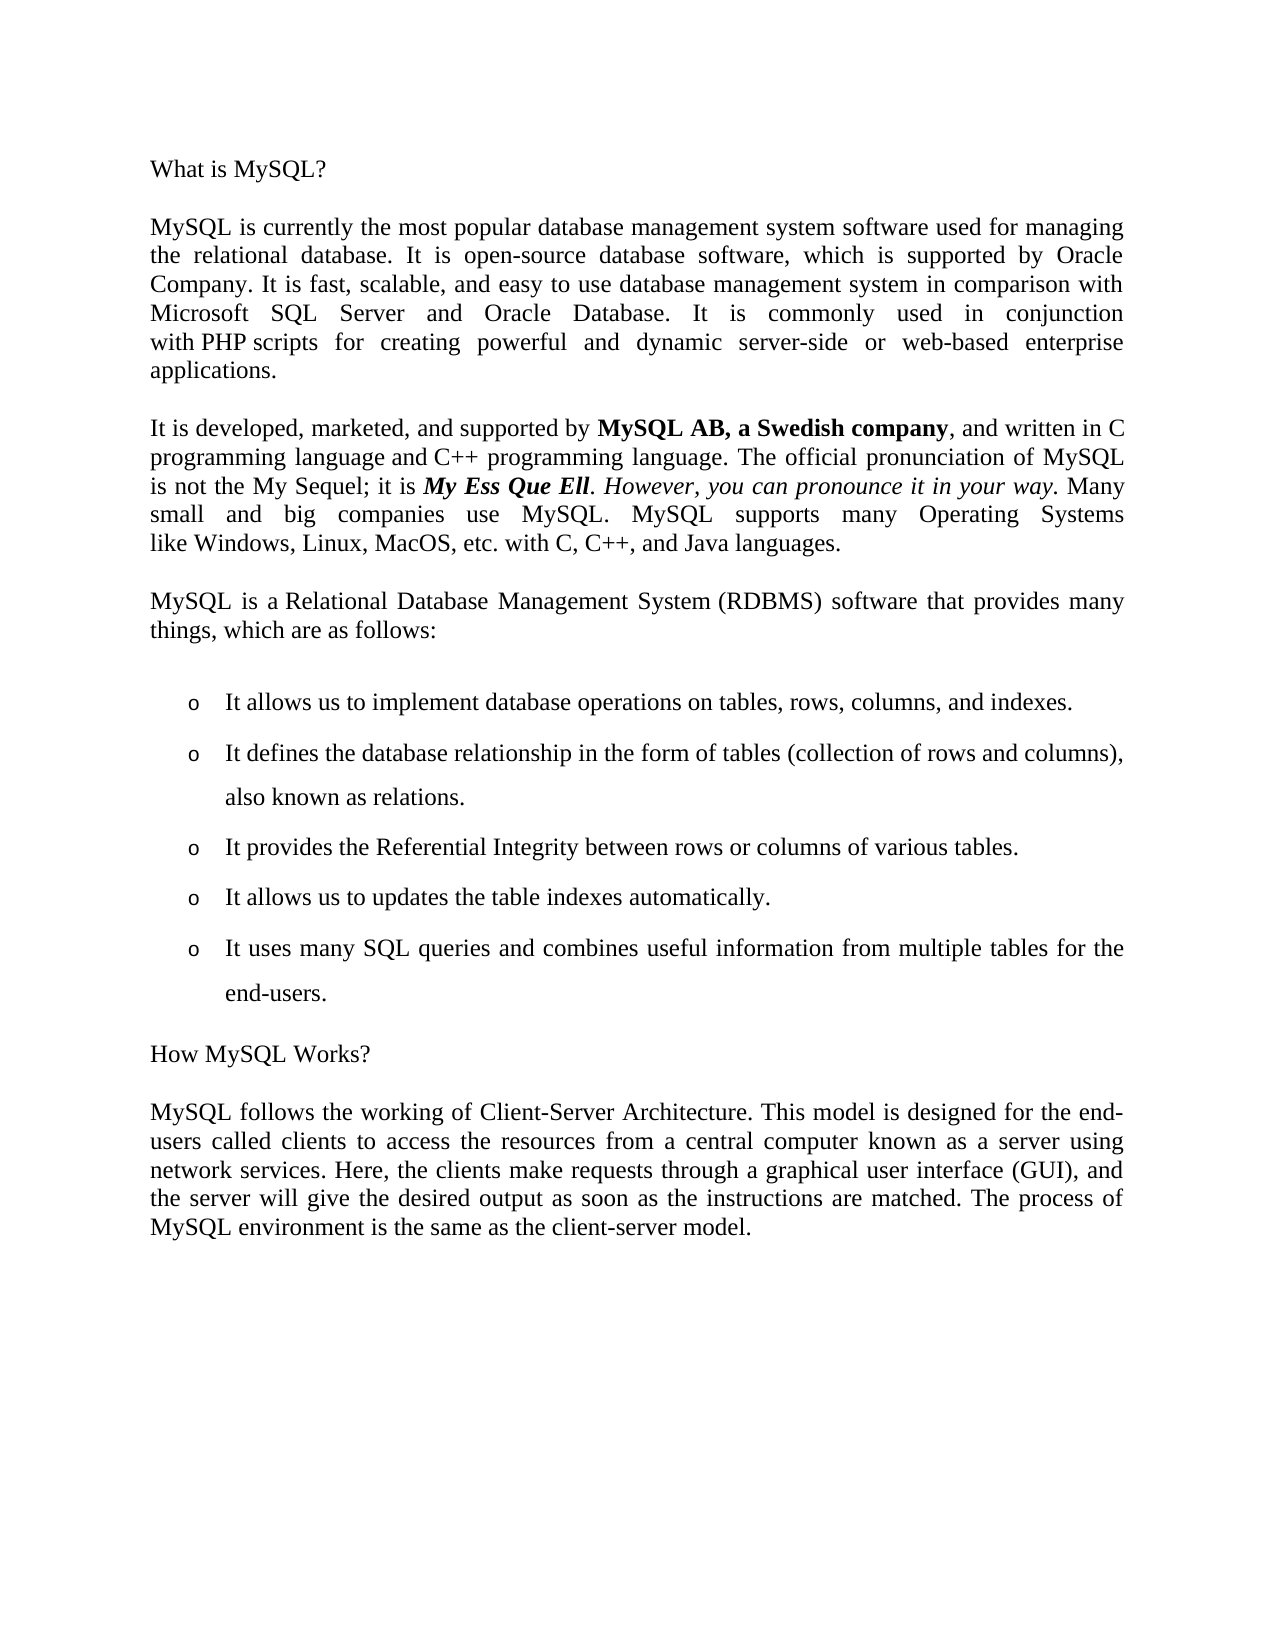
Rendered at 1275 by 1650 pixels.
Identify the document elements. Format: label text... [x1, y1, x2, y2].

list It allows us to implement database operations on tables, rows, columns, and indexes. [187, 673, 1125, 717]
text MySQL is a Relational Database Management System (RDBMS) software that provides many things, which are as follows: [150, 586, 1125, 644]
text What is MySQL? [150, 150, 1125, 182]
text How MySQL Works? [150, 1036, 1125, 1068]
text It is developed, marketed, and supported by MySQL AB, a Swedish company, and written in C programming language and C++ programming language. The official pronunciation of MySQL is not the My Sequel; it is My Ess Que Ell. However, you can pronounce it in your way. Many small and big companies use MySQL. MySQL supports many Operating Systems like Windows, Linux, MacOS, etc. with C, C++, and Java languages. [150, 413, 1125, 557]
text MySQL is currently the most popular database management system software used for managing the relational database. It is open-source database software, which is supported by Oracle Company. It is fast, scalable, and easy to use database management system in comparison with Microsoft SQL Server and Oracle Database. It is commonly used in conjunction with PHP scripts for creating powerful and dynamic server-side or web-based enterprise applications. [150, 212, 1125, 384]
text MySQL follows the working of Client-Server Architecture. This model is designed for the end-users called clients to access the resources from a central computer known as a server using network services. Here, the clients make requests through a graphical user interface (GUI), and the server will give the desired output as soon as the instructions are matched. The process of MySQL environment is the same as the client-server model. [150, 1097, 1125, 1241]
list It uses many SQL queries and combines useful information from multiple tables for the end-users. [187, 919, 1125, 1006]
list It allows us to updates the table indexes automatically. [187, 868, 1125, 912]
list It defines the database relationship in the form of tables (collection of rows and columns), also known as relations. [187, 723, 1125, 811]
list It provides the Referential Integrity between rows or columns of various tables. [187, 818, 1125, 861]
